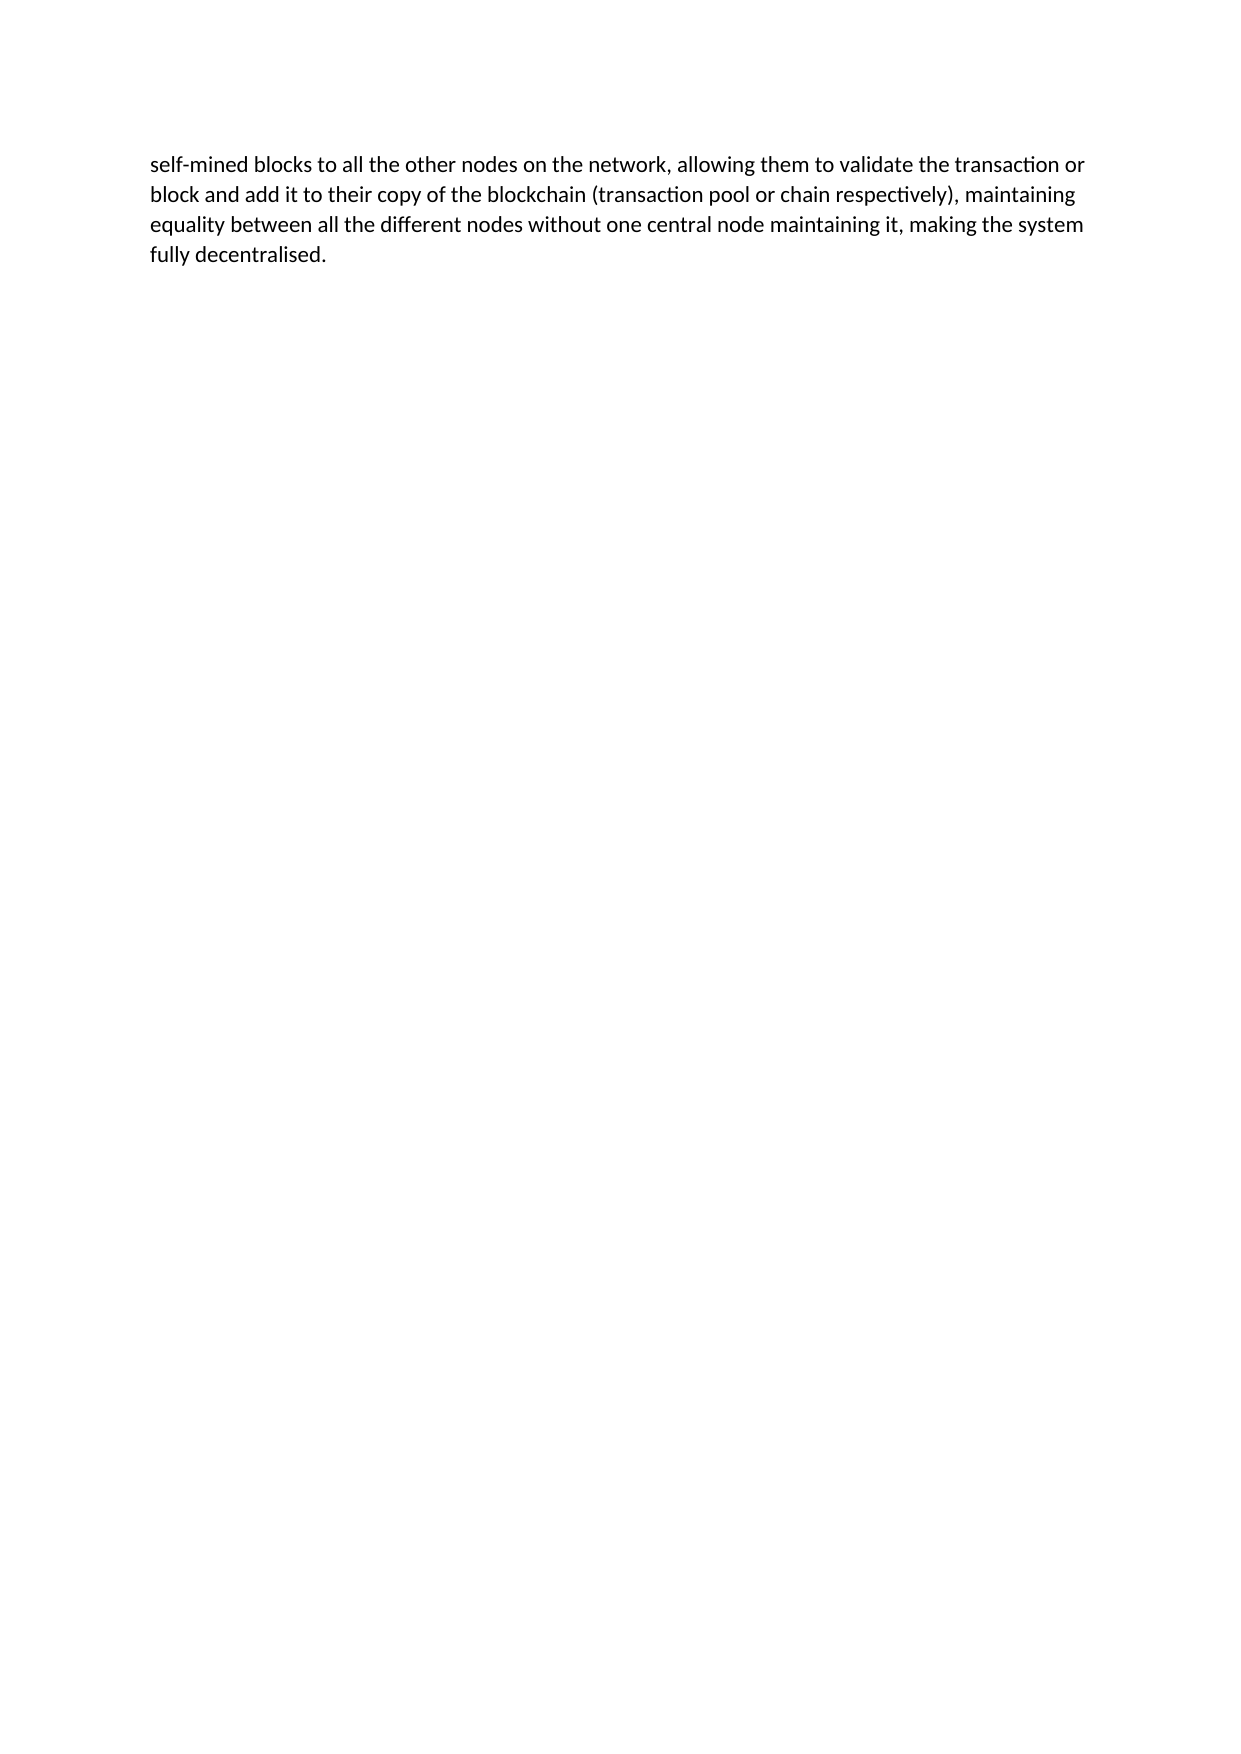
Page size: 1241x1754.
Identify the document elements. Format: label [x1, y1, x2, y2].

text [150, 150, 1090, 269]
